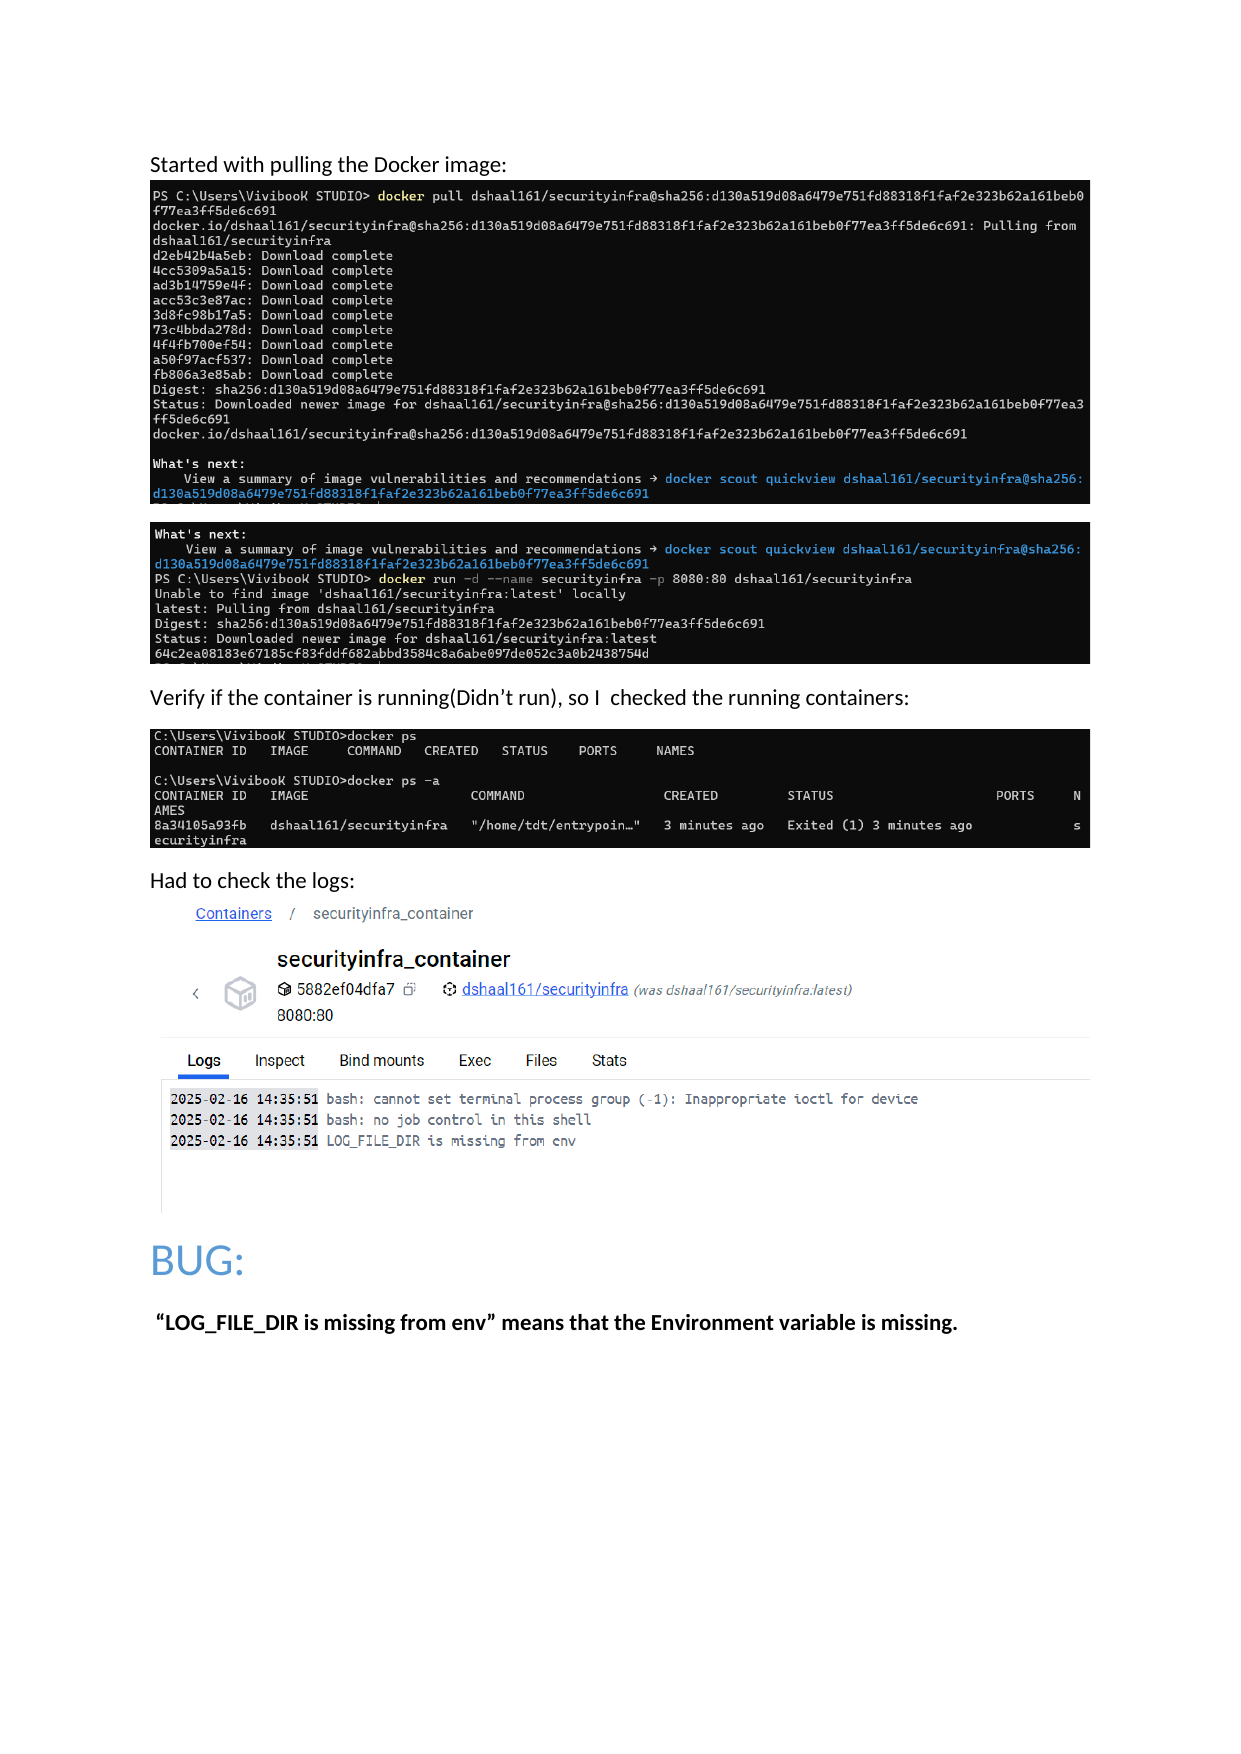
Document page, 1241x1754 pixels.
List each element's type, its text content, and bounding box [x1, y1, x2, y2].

text “LOG_FILE_DIR is missing from env” means that the Environment variable is missing. [150, 1308, 1090, 1336]
picture [150, 522, 1091, 664]
picture [150, 729, 1091, 848]
text Had to check the logs: [150, 867, 1090, 896]
text Verify if the container is running(Didn’t run), so I checked the running containers: [150, 683, 1090, 711]
text BUG: [150, 1231, 1090, 1287]
picture [150, 180, 1091, 504]
picture [150, 896, 1091, 1213]
text Started with pulling the Docker image: [150, 150, 1090, 180]
